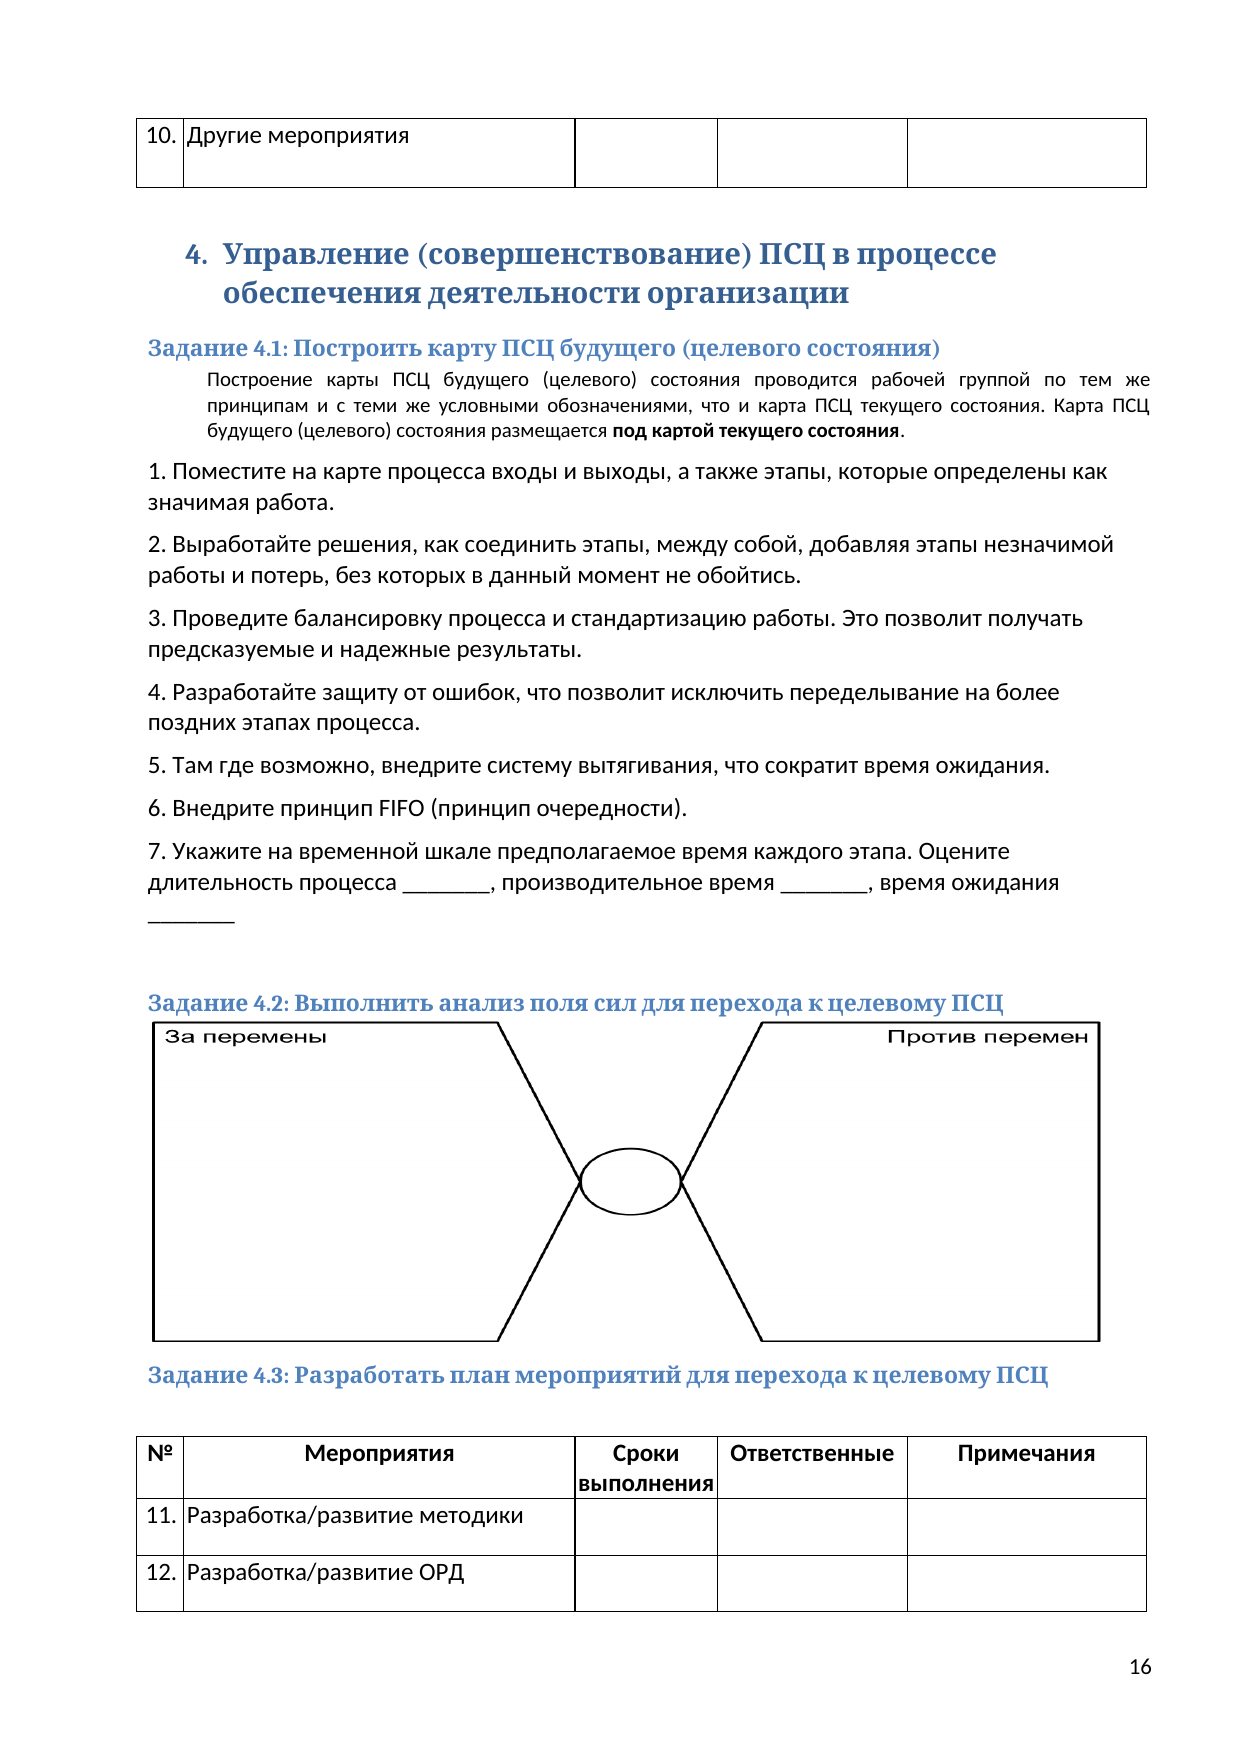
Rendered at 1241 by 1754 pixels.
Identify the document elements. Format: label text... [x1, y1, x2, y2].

table_header № [137, 1437, 183, 1498]
text 7. Укажите на временной шкале предполагаемое время каждого этапа. Оцените длительность процесса _______, производительное время _______, время ожидания _______ [148, 835, 1152, 927]
table_cell [576, 119, 717, 187]
table_cell [137, 1556, 183, 1611]
table_cell [576, 1499, 717, 1554]
table_cell [718, 1499, 907, 1554]
table_cell [718, 1556, 907, 1611]
table_cell Разработка/развитие методики [184, 1499, 574, 1554]
table_cell Разработка/развитие ОРД [184, 1556, 574, 1611]
table_header Примечания [908, 1437, 1146, 1498]
subtitle Задание 4.2: Выполнить анализ поля сил для перехода к целевому ПСЦ [148, 991, 1152, 1017]
table_cell [137, 119, 183, 187]
table_cell [908, 1499, 1146, 1554]
table_cell [908, 1556, 1146, 1611]
text Построение карты ПСЦ будущего (целевого) состояния проводится рабочей группой по тем же принципам и с теми же условными обозначениями, что и карта ПСЦ текущего состояния. Карта ПСЦ будущего (целевого) состояния размещается под картой текущего состояния. [207, 366, 1152, 443]
table_cell [908, 119, 1146, 187]
subtitle Задание 4.1: Построить карту ПСЦ будущего (целевого состояния) [148, 336, 1152, 362]
text 6. Внедрите принцип FIFO (принцип очередности). [148, 792, 1152, 823]
subtitle Задание 4.3: Разработать план мероприятий для перехода к целевому ПСЦ [148, 1363, 1152, 1389]
table_cell [137, 1499, 183, 1554]
table_cell [576, 1556, 717, 1611]
text 4. Разработайте защиту от ошибок, что позволит исключить переделывание на более поздних этапах процесса. [148, 676, 1152, 737]
table_cell Другие мероприятия [184, 119, 574, 187]
table_header Мероприятия [184, 1437, 574, 1498]
text 5. Там где возможно, внедрите систему вытягивания, что сократит время ожидания. [148, 749, 1152, 780]
table_cell [718, 119, 907, 187]
table_header Сроки выполнения [576, 1437, 717, 1498]
subtitle Управление (совершенствование) ПСЦ в процессе обеспечения деятельности организации [185, 238, 1152, 310]
text 1. Поместите на карте процесса входы и выходы, а также этапы, которые определены как значимая работа. [148, 455, 1152, 516]
text 3. Проведите балансировку процесса и стандартизацию работы. Это позволит получать предсказуемые и надежные результаты. [148, 602, 1152, 663]
table_header Ответственные [718, 1437, 907, 1498]
picture [147, 1021, 1105, 1342]
text 2. Выработайте решения, как соединить этапы, между собой, добавляя этапы незначимой работы и потерь, без которых в данный момент не обойтись. [148, 529, 1152, 590]
